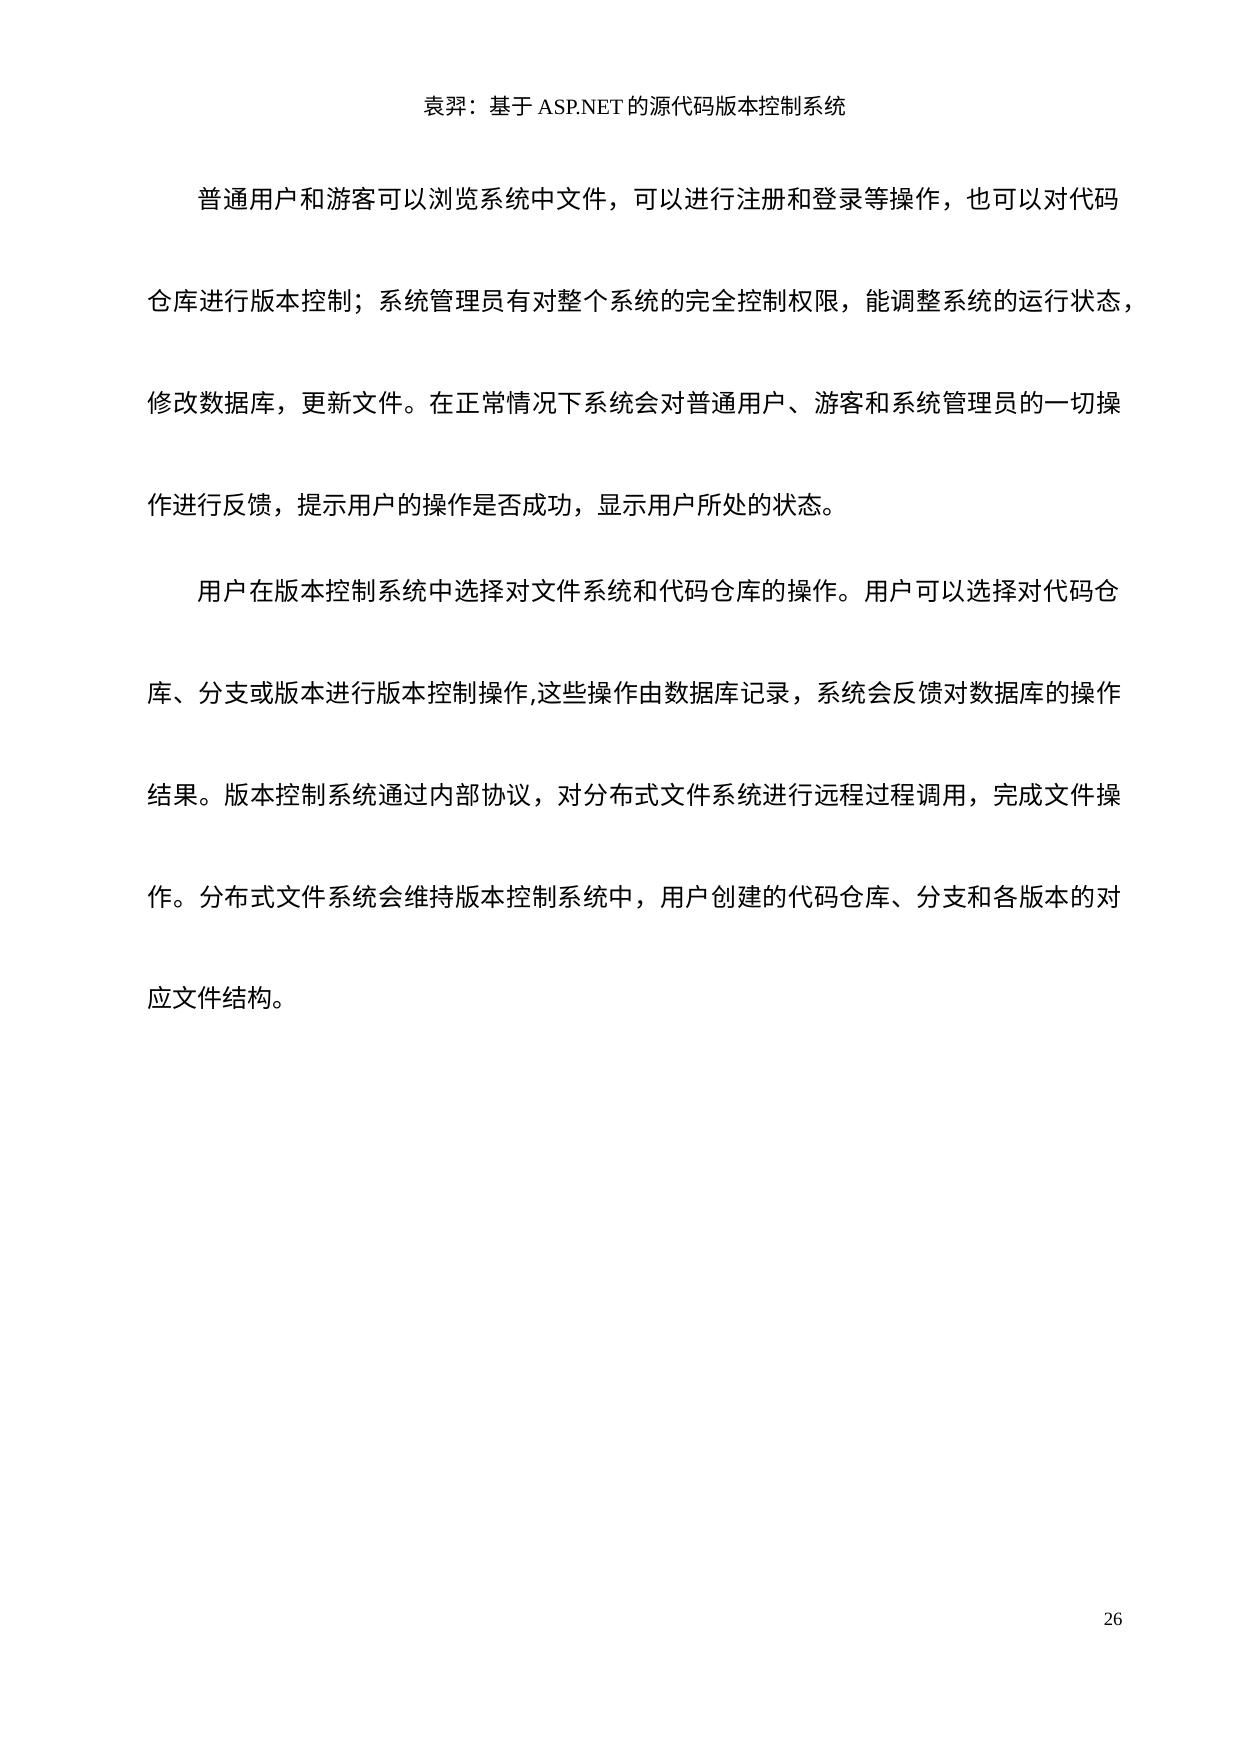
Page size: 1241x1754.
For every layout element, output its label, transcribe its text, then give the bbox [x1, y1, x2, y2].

text 普通用户和游客可以浏览系统中文件，可以进行注册和登录等操作，也可以对代码仓库进行版本控制；系统管理员有对整个系统的完全控制权限，能调整系统的运行状态，修改数据库，更新文件。在正常情况下系统会对普通用户、游客和系统管理员的一切操作进行反馈，提示用户的操作是否成功，显示用户所处的状态。 [148, 164, 1122, 537]
text 用户在版本控制系统中选择对文件系统和代码仓库的操作。用户可以选择对代码仓库、分支或版本进行版本控制操作,这些操作由数据库记录，系统会反馈对数据库的操作结果。版本控制系统通过内部协议，对分布式文件系统进行远程过程调用，完成文件操作。分布式文件系统会维持版本控制系统中，用户创建的代码仓库、分支和各版本的对应文件结构。 [148, 556, 1122, 1031]
